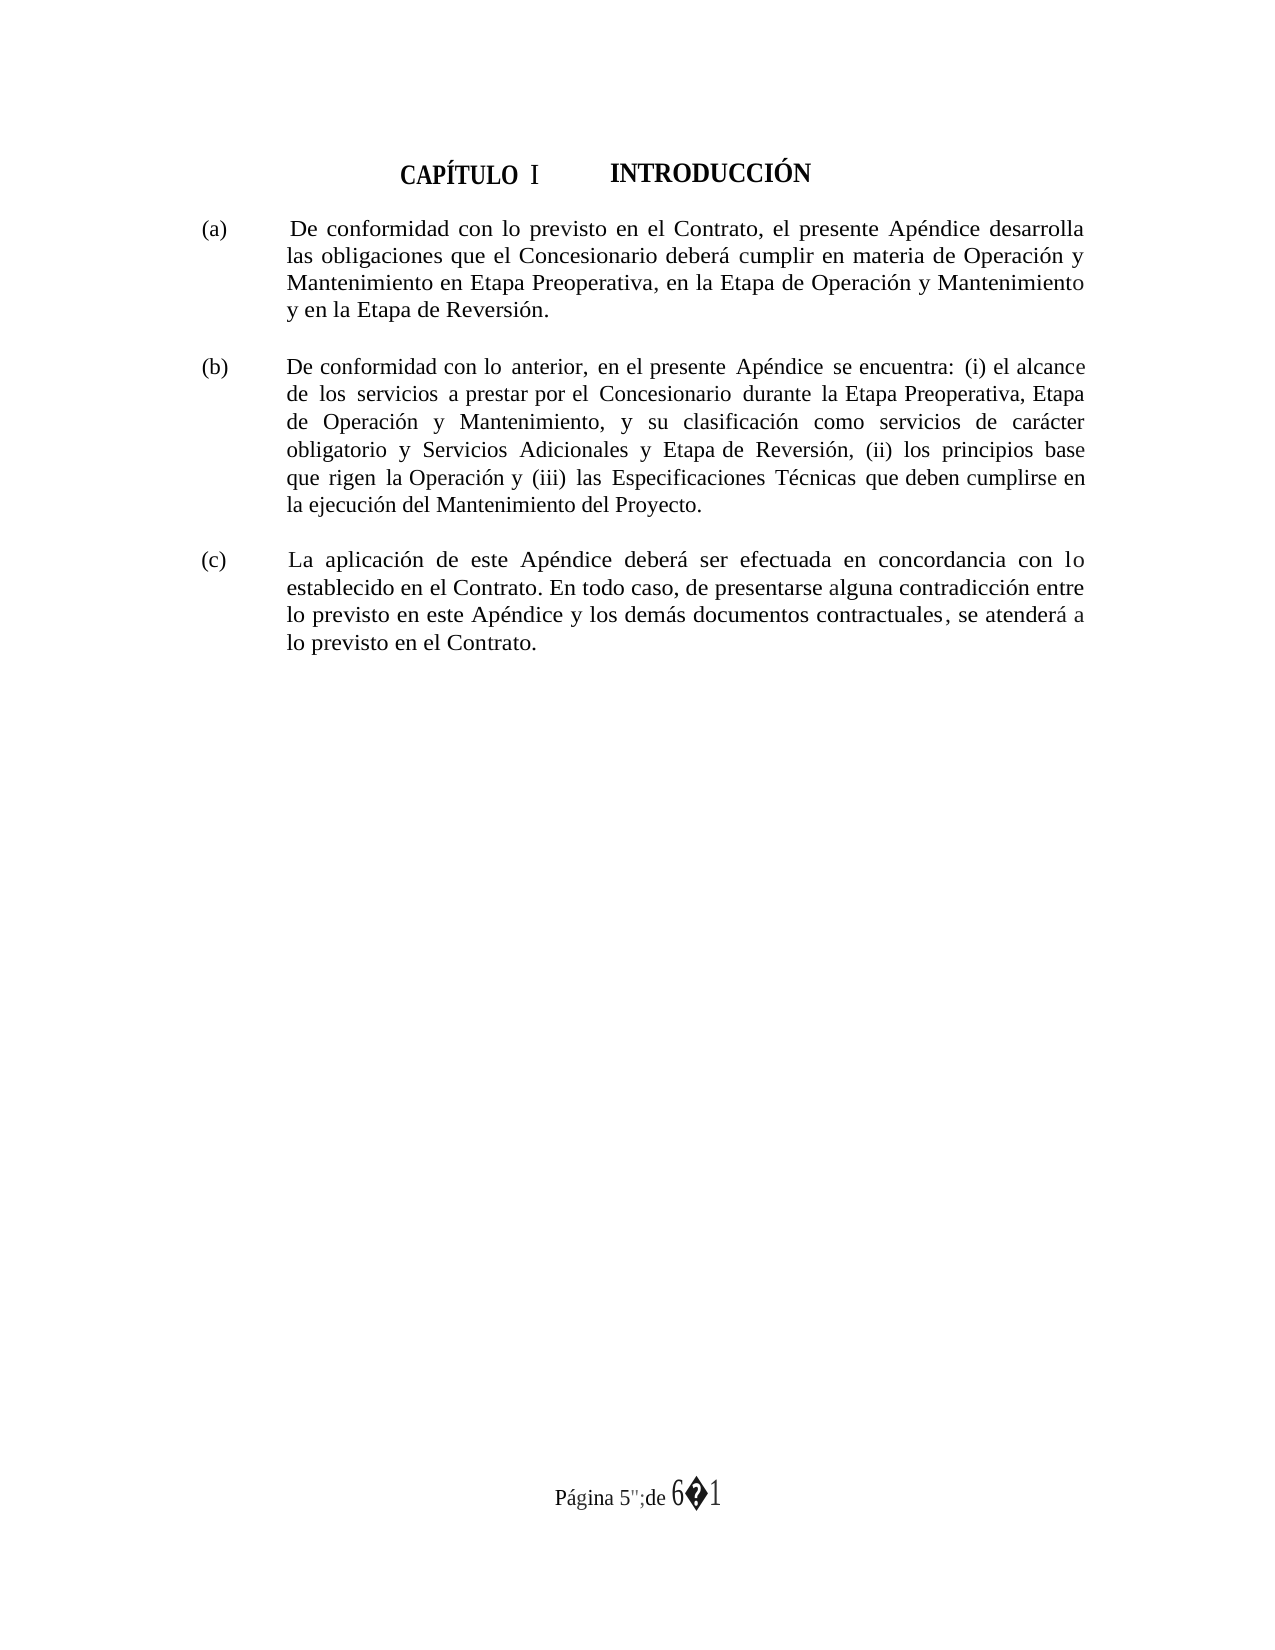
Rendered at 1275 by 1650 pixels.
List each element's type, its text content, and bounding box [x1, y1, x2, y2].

title CAPÍTULO I INTRODUCCIÓN [61, 156, 1150, 190]
list La aplicación de este Apéndice deberá ser efectuada en concordancia con lo establecido en el Contrato. En todo caso, de presentarse alguna contradicción entre lo previsto en este Apéndice y los demás documentos contractuales, se atenderá a lo previsto en el Contrato. [201, 546, 1085, 655]
text Página 5";de 6�1 [126, 1464, 1150, 1516]
list De conformidad con lo anterior, en el presente Apéndice se encuentra: (i) el alcance de los servicios a prestar por el Concesionario durante la Etapa Preoperativa, Etapa de Operación y Mantenimiento, y su clasificación como servicios de carácter obligatorio y Servicios Adicionales y Etapa de Reversión, (ii) los principios base que rigen la Operación y (iii) las Especificaciones Técnicas que deben cumplirse en la ejecución del Mantenimiento del Proyecto. [202, 353, 1086, 517]
list De conformidad con lo previsto en el Contrato, el presente Apéndice desarrolla las obligaciones que el Concesionario deberá cumplir en materia de Operación y Mantenimiento en Etapa Preoperativa, en la Etapa de Operación y Mantenimiento y en la Etapa de Reversión. [202, 215, 1084, 323]
